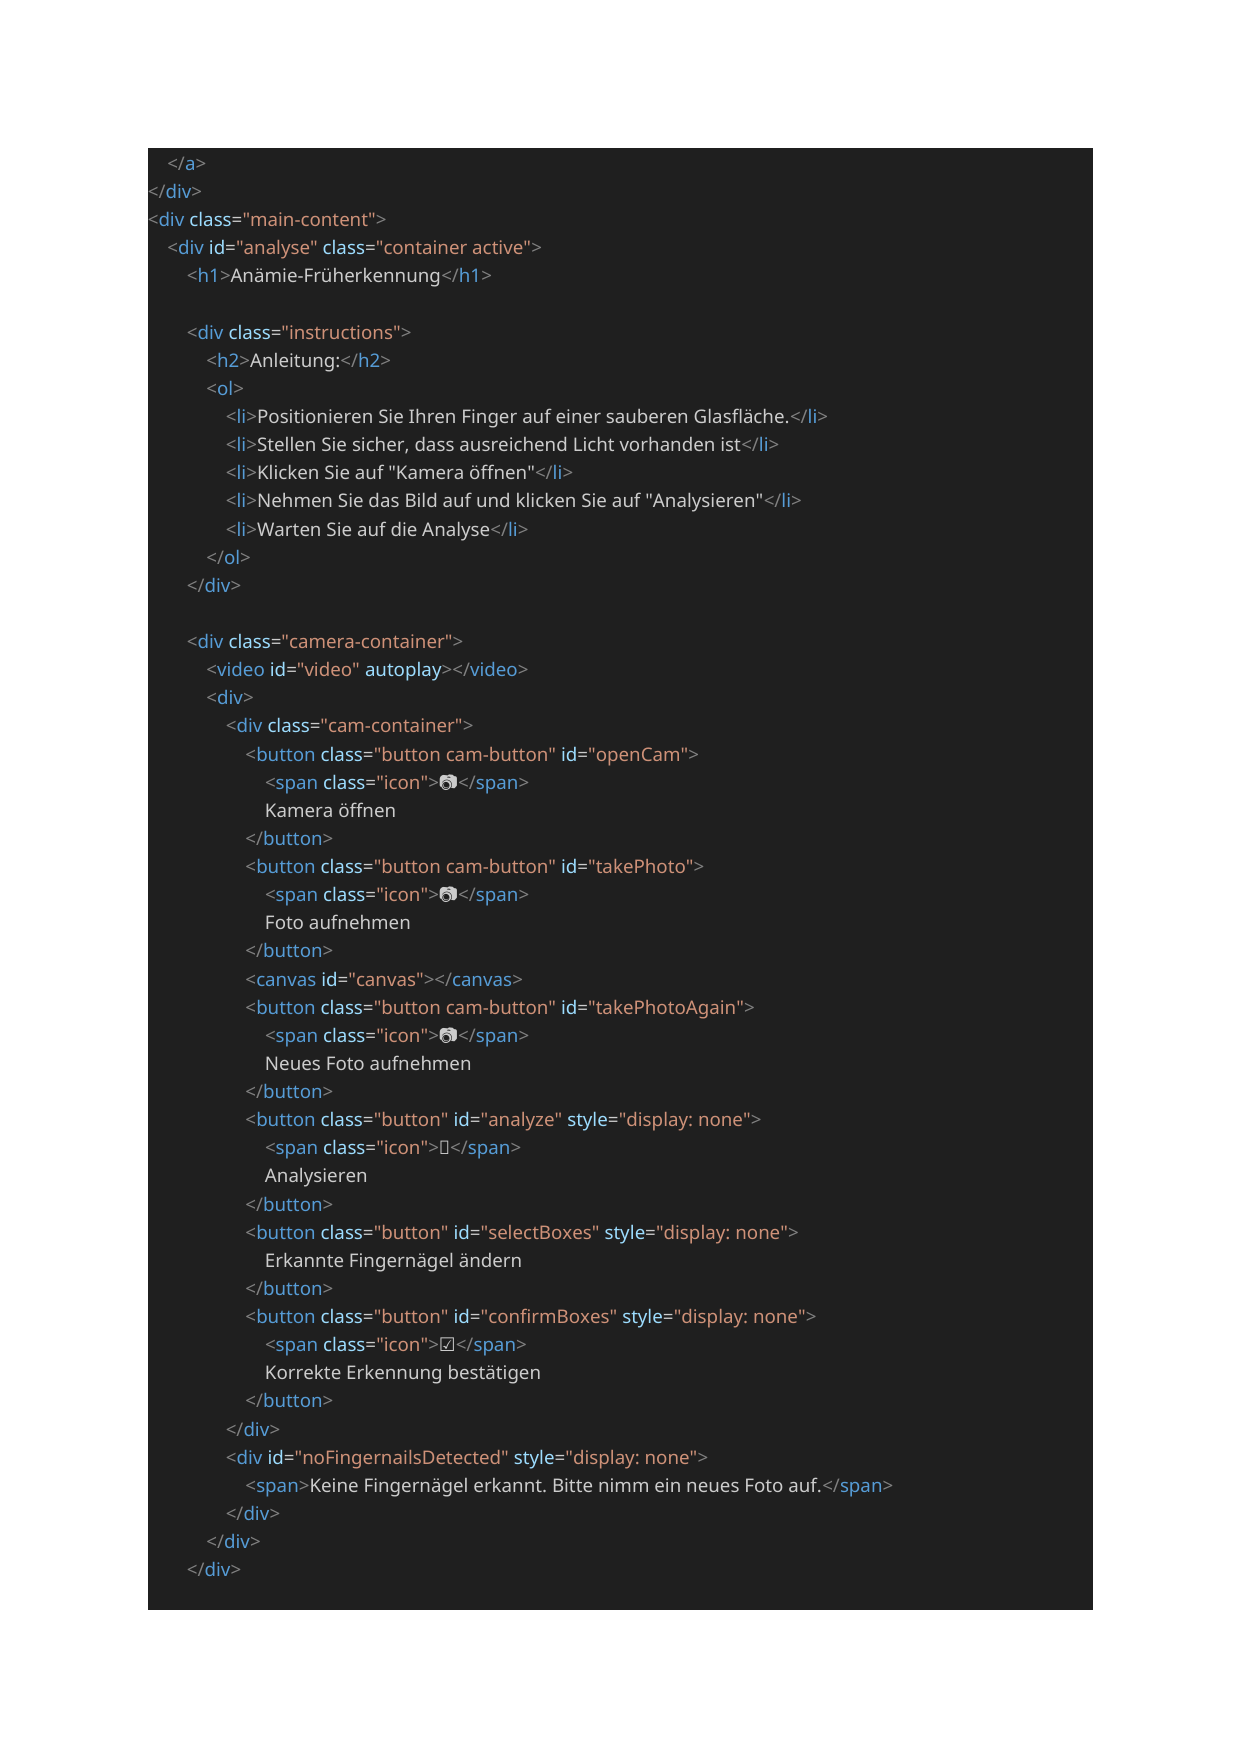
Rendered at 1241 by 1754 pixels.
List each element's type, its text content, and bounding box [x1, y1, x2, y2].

text <div id="noFingernailsDetected" style="display: none"> [148, 1441, 1093, 1469]
text </div> [148, 569, 1093, 598]
text Analysieren [148, 1160, 1093, 1188]
text </div> [148, 1554, 1093, 1582]
text </div> [148, 1526, 1093, 1554]
text </ol> [148, 541, 1093, 569]
text <video id="video" autoplay></video> [148, 654, 1093, 682]
text <div id="analyse" class="container active"> [148, 232, 1093, 260]
text <span class="icon">📷</span> [148, 1019, 1093, 1048]
text </button> [148, 1188, 1093, 1216]
text <div class="instructions"> [148, 316, 1093, 344]
text <div class="main-content"> [148, 204, 1093, 232]
text <button class="button" id="selectBoxes" style="display: none"> [148, 1216, 1093, 1244]
text </div> [148, 176, 1093, 204]
text <div> [148, 682, 1093, 710]
text </button> [148, 1273, 1093, 1301]
text <span class="icon">📷</span> [148, 879, 1093, 907]
text Korrekte Erkennung bestätigen [148, 1357, 1093, 1385]
text </button> [148, 823, 1093, 851]
text <li>Stellen Sie sicher, dass ausreichend Licht vorhanden ist</li> [148, 429, 1093, 457]
text </div> [148, 1498, 1093, 1526]
text <canvas id="canvas"></canvas> [148, 963, 1093, 991]
text </div> [148, 1413, 1093, 1441]
text <button class="button cam-button" id="takePhoto"> [148, 851, 1093, 879]
text <div class="camera-container"> [148, 626, 1093, 654]
text <span>Keine Fingernägel erkannt. Bitte nimm ein neues Foto auf.</span> [148, 1469, 1093, 1498]
text </button> [148, 1076, 1093, 1104]
text <button class="button" id="confirmBoxes" style="display: none"> [148, 1301, 1093, 1329]
text <li>Klicken Sie auf "Kamera öffnen"</li> [148, 457, 1093, 485]
text <li>Positionieren Sie Ihren Finger auf einer sauberen Glasfläche.</li> [148, 401, 1093, 429]
text <button class="button" id="analyze" style="display: none"> [148, 1104, 1093, 1132]
text <button class="button cam-button" id="takePhotoAgain"> [148, 991, 1093, 1019]
text </button> [148, 935, 1093, 963]
text </a> [148, 148, 1093, 176]
text <div class="cam-container"> [148, 710, 1093, 738]
text Foto aufnehmen [148, 907, 1093, 935]
text <span class="icon">☑️</span> [148, 1329, 1093, 1357]
text Erkannte Fingernägel ändern [148, 1244, 1093, 1273]
text <h1>Anämie-Früherkennung</h1> [148, 260, 1093, 288]
text <h2>Anleitung:</h2> [148, 344, 1093, 373]
text <ol> [148, 373, 1093, 401]
text </button> [148, 1385, 1093, 1413]
text <li>Warten Sie auf die Analyse</li> [148, 513, 1093, 541]
text <button class="button cam-button" id="openCam"> [148, 738, 1093, 766]
text <span class="icon">📷</span> [148, 766, 1093, 794]
text Neues Foto aufnehmen [148, 1048, 1093, 1076]
text Kamera öffnen [148, 794, 1093, 823]
text <li>Nehmen Sie das Bild auf und klicken Sie auf "Analysieren"</li> [148, 485, 1093, 513]
text <span class="icon">🔎</span> [148, 1132, 1093, 1160]
